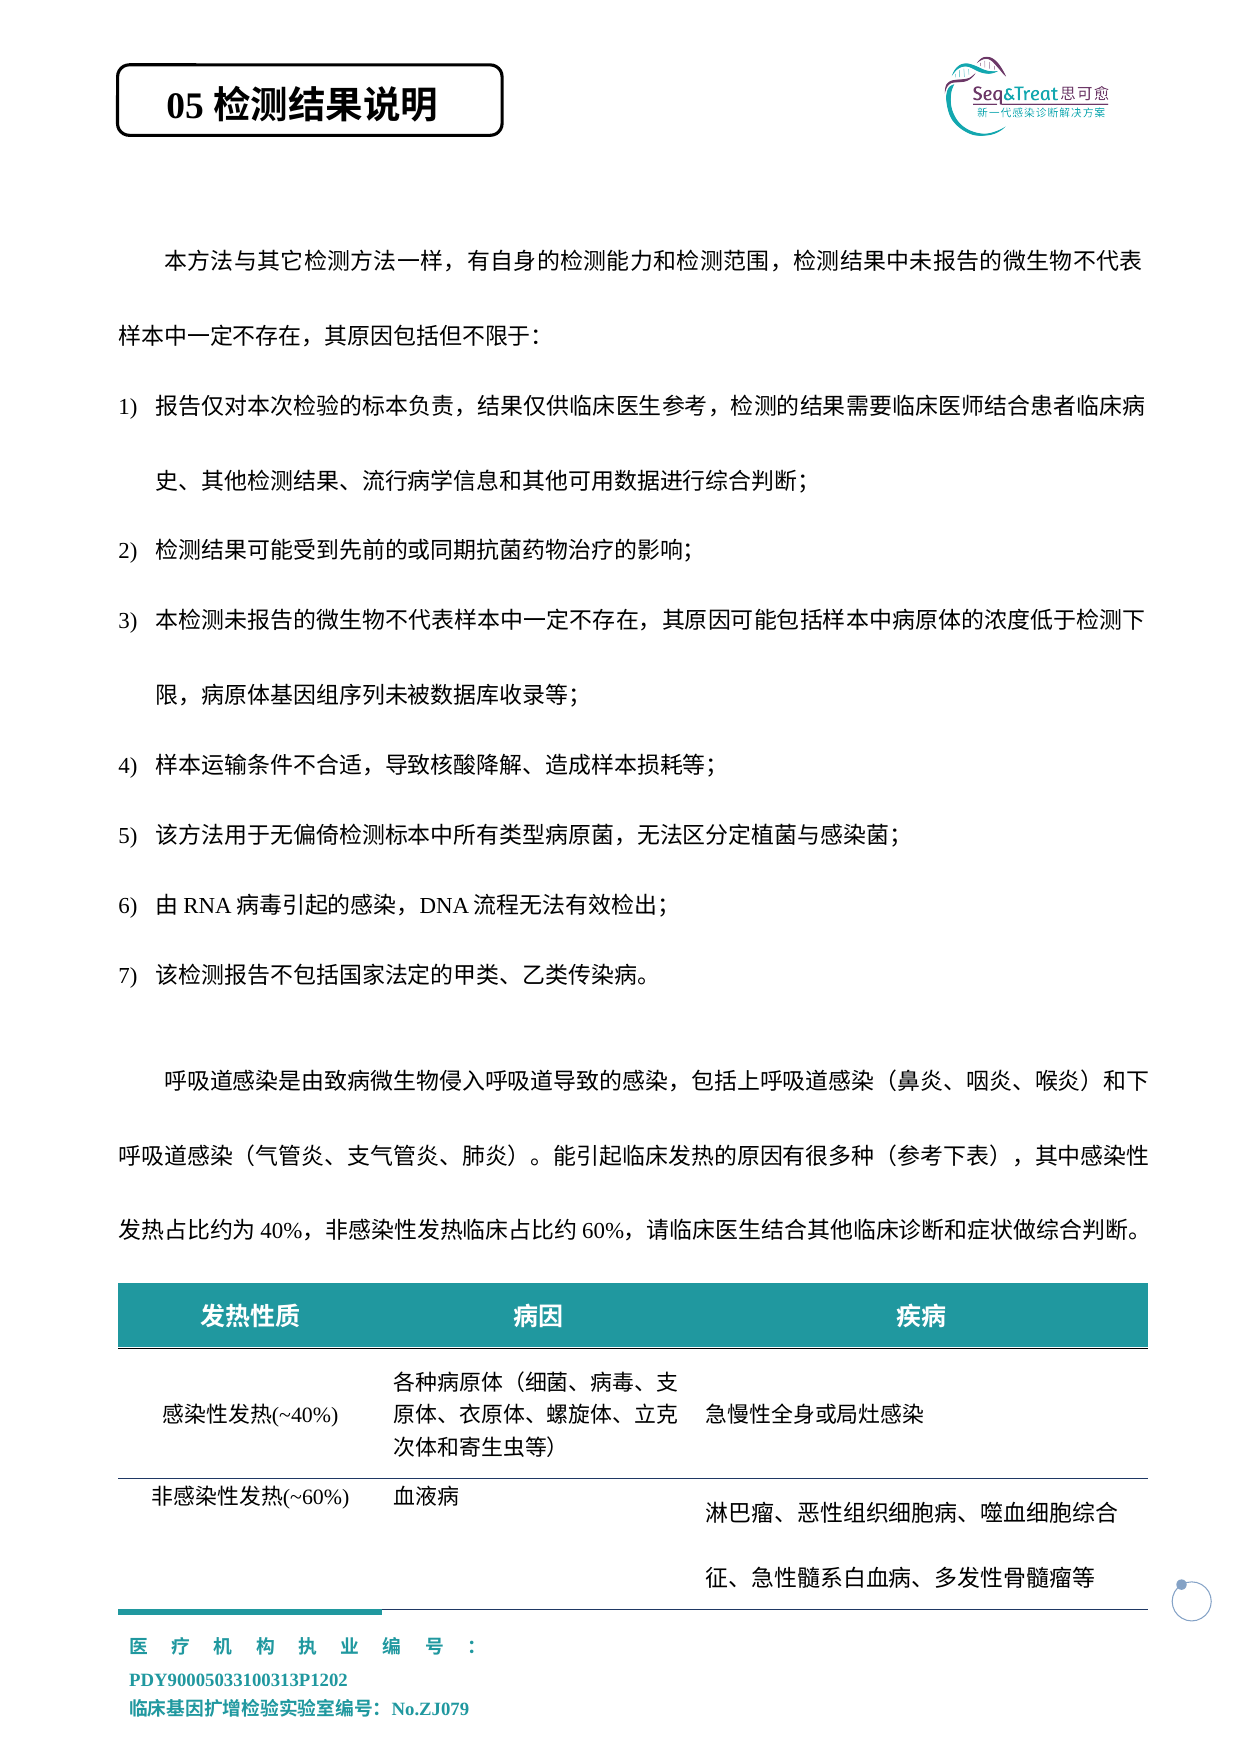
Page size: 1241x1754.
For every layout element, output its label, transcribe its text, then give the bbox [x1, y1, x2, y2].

list 检测结果可能受到先前的或同期抗菌药物治疗的影响； [118, 517, 1147, 582]
list 该方法用于无偏倚检测标本中所有类型病原菌，无法区分定植菌与感染菌； [118, 801, 1147, 866]
table_cell 血液病 [382, 1479, 694, 1608]
text 本方法与其它检测方法一样，有自身的检测能力和检测范围，检测结果中未报告的微生物不代表样本中一定不存在，其原因包括但不限于： [118, 227, 1147, 367]
list 该检测报告不包括国家法定的甲类、乙类传染病。 [118, 941, 1147, 1006]
table_cell 各种病原体（细菌、病毒、支原体、衣原体、螺旋体、立克次体和寄生虫等） [382, 1349, 694, 1477]
list 样本运输条件不合适，导致核酸降解、造成样本损耗等； [118, 731, 1147, 796]
list 本检测未报告的微生物不代表样本中一定不存在，其原因可能包括样本中病原体的浓度低于检测下限，病原体基因组序列未被数据库收录等； [118, 586, 1147, 726]
list 由RNA病毒引起的感染，DNA流程无法有效检出； [118, 871, 1147, 936]
table_header 病因 [382, 1283, 694, 1347]
picture [901, 28, 1152, 164]
table_cell 淋巴瘤、恶性组织细胞病、噬血细胞综合征、急性髓系白血病、多发性骨髓瘤等 [694, 1479, 1148, 1608]
table_cell 急慢性全身或局灶感染 [694, 1349, 1148, 1477]
list 报告仅对本次检验的标本负责，结果仅供临床医生参考，检测的结果需要临床医师结合患者临床病史、其他检测结果、流行病学信息和其他可用数据进行综合判断； [118, 372, 1147, 512]
text 呼吸道感染是由致病微生物侵入呼吸道导致的感染，包括上呼吸道感染（鼻炎、咽炎、喉炎）和下呼吸道感染（气管炎、支气管炎、肺炎）。能引起临床发热的原因有很多种（参考下表），其中感染性发热占比约为40%，非感染性发热临床占比约60%，请临床医生结合其他临床诊断和症状做综合判断。 [118, 1047, 1152, 1261]
table_header 疾病 [694, 1283, 1148, 1347]
table_cell 非感染性发热(~60%) [118, 1479, 382, 1608]
table_cell 感染性发热(~40%) [118, 1349, 382, 1477]
table_header 发热性质 [118, 1283, 382, 1347]
